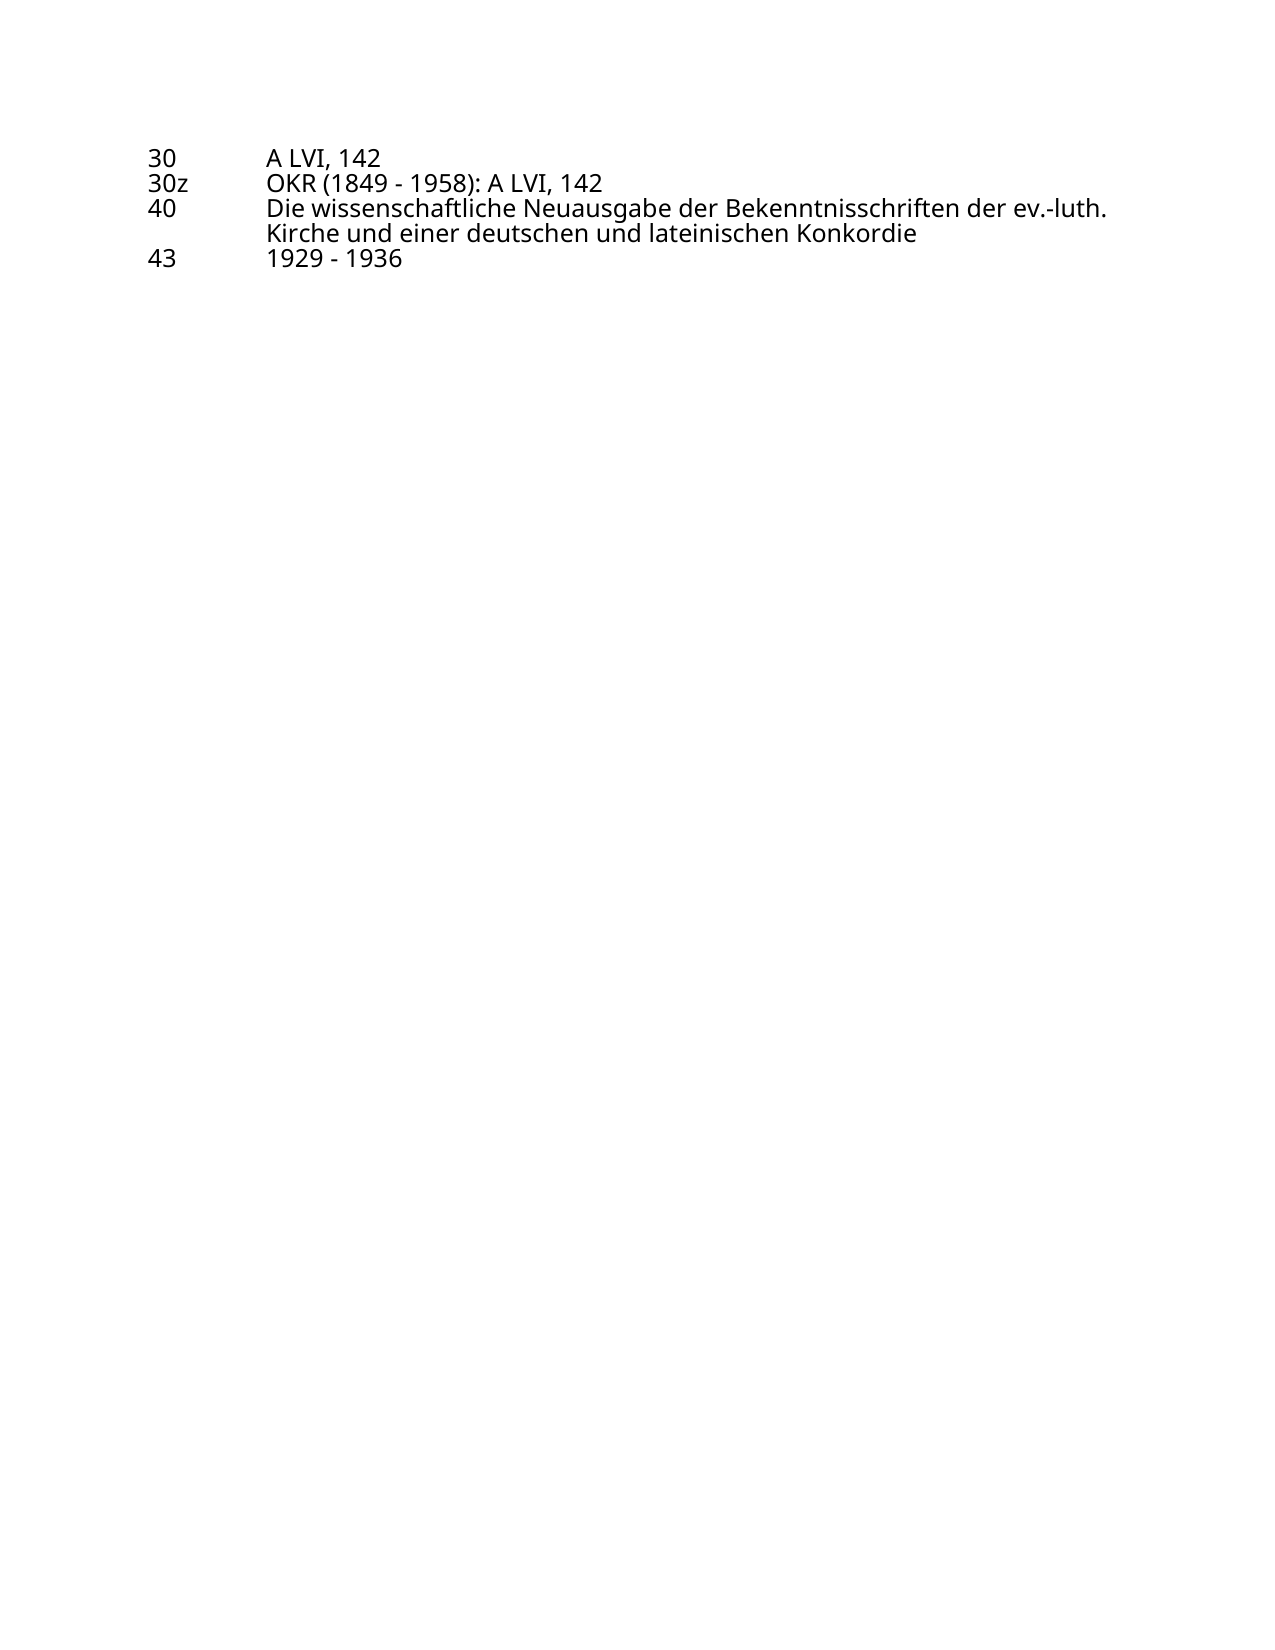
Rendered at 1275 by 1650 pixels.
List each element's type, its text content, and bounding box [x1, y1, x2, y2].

text 30 A LVI, 142 [148, 148, 1127, 173]
text 30z OKR (1849 - 1958): A LVI, 142 [148, 173, 1127, 198]
text 40 Die wissenschaftliche s[1{Neuausgabe} der 2{s[Bekenntnisschriften der ev.-luth. Kirche]s}]s und einer deutschen und lateinischen Konkordie [148, 198, 1127, 248]
text 43 1929 - 1936 [148, 248, 1127, 273]
